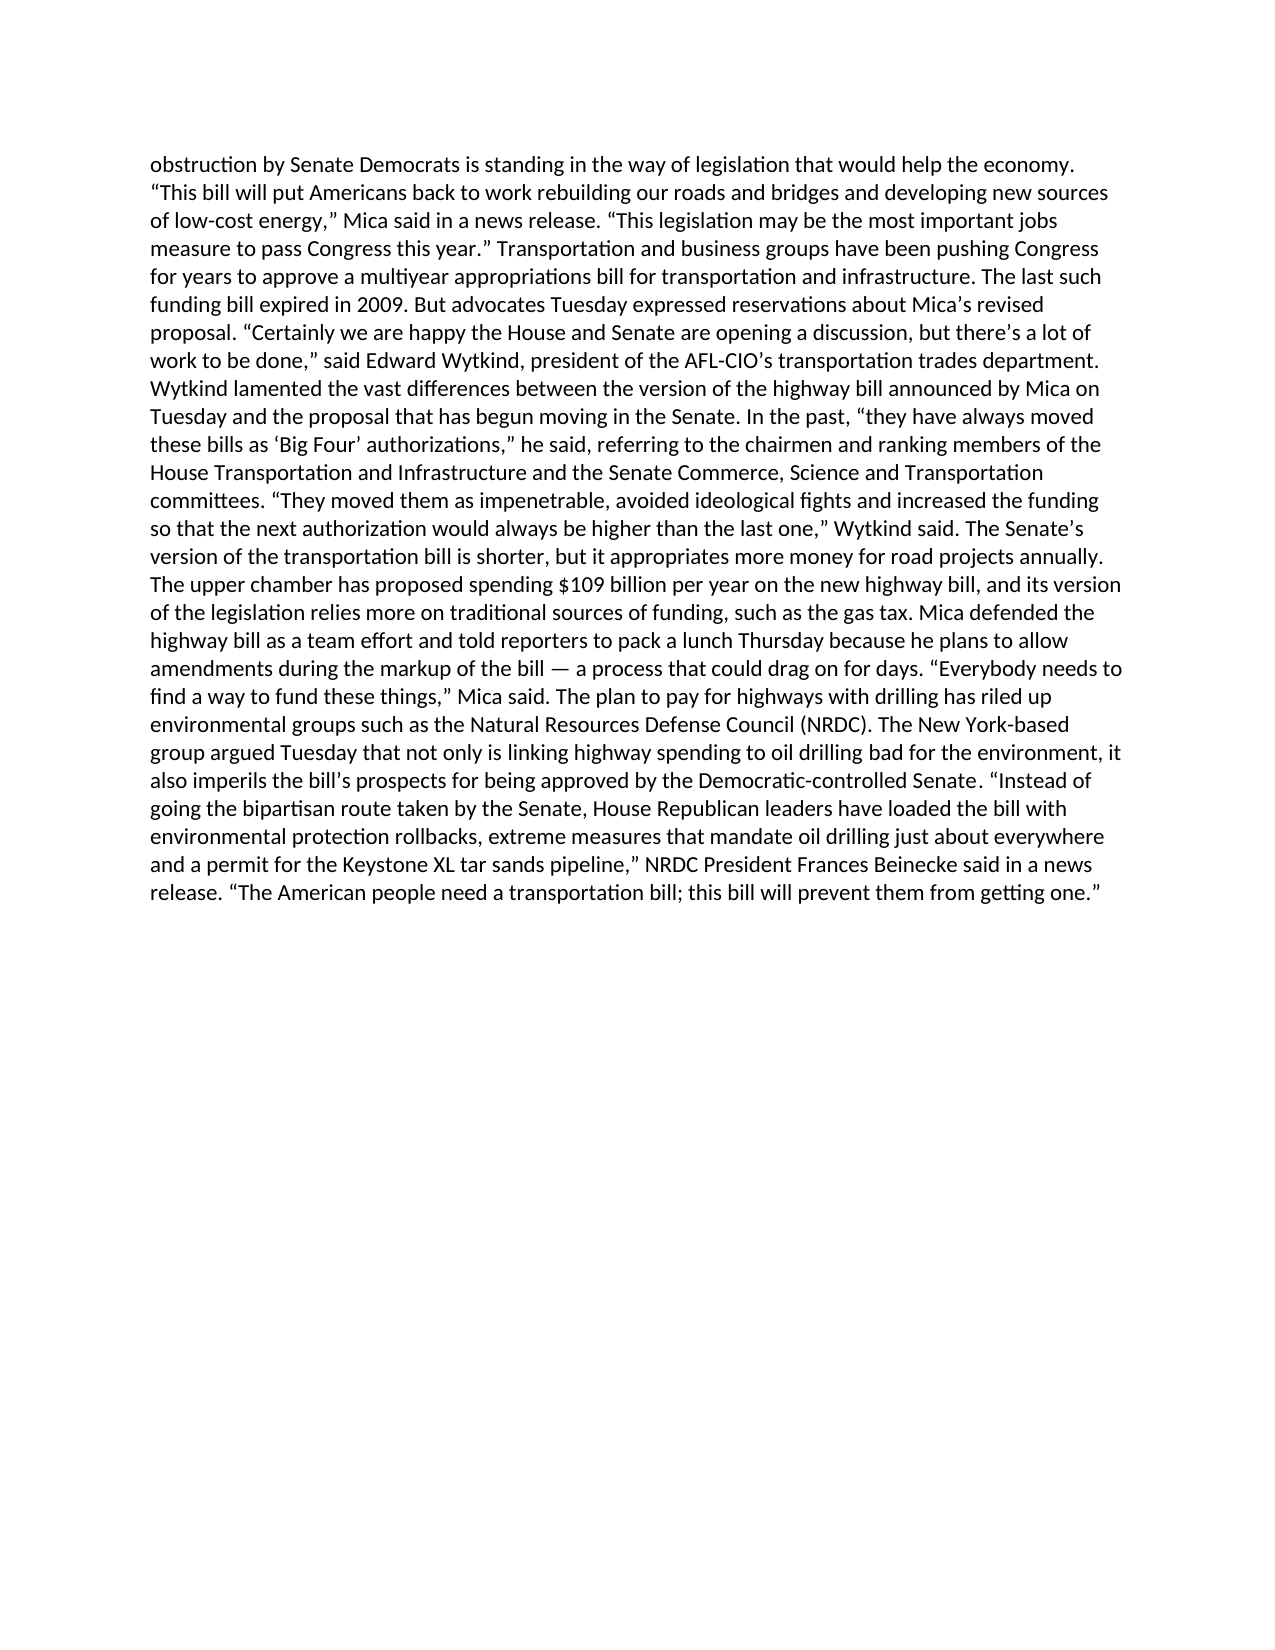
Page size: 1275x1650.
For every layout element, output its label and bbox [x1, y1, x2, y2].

text [150, 150, 1125, 907]
